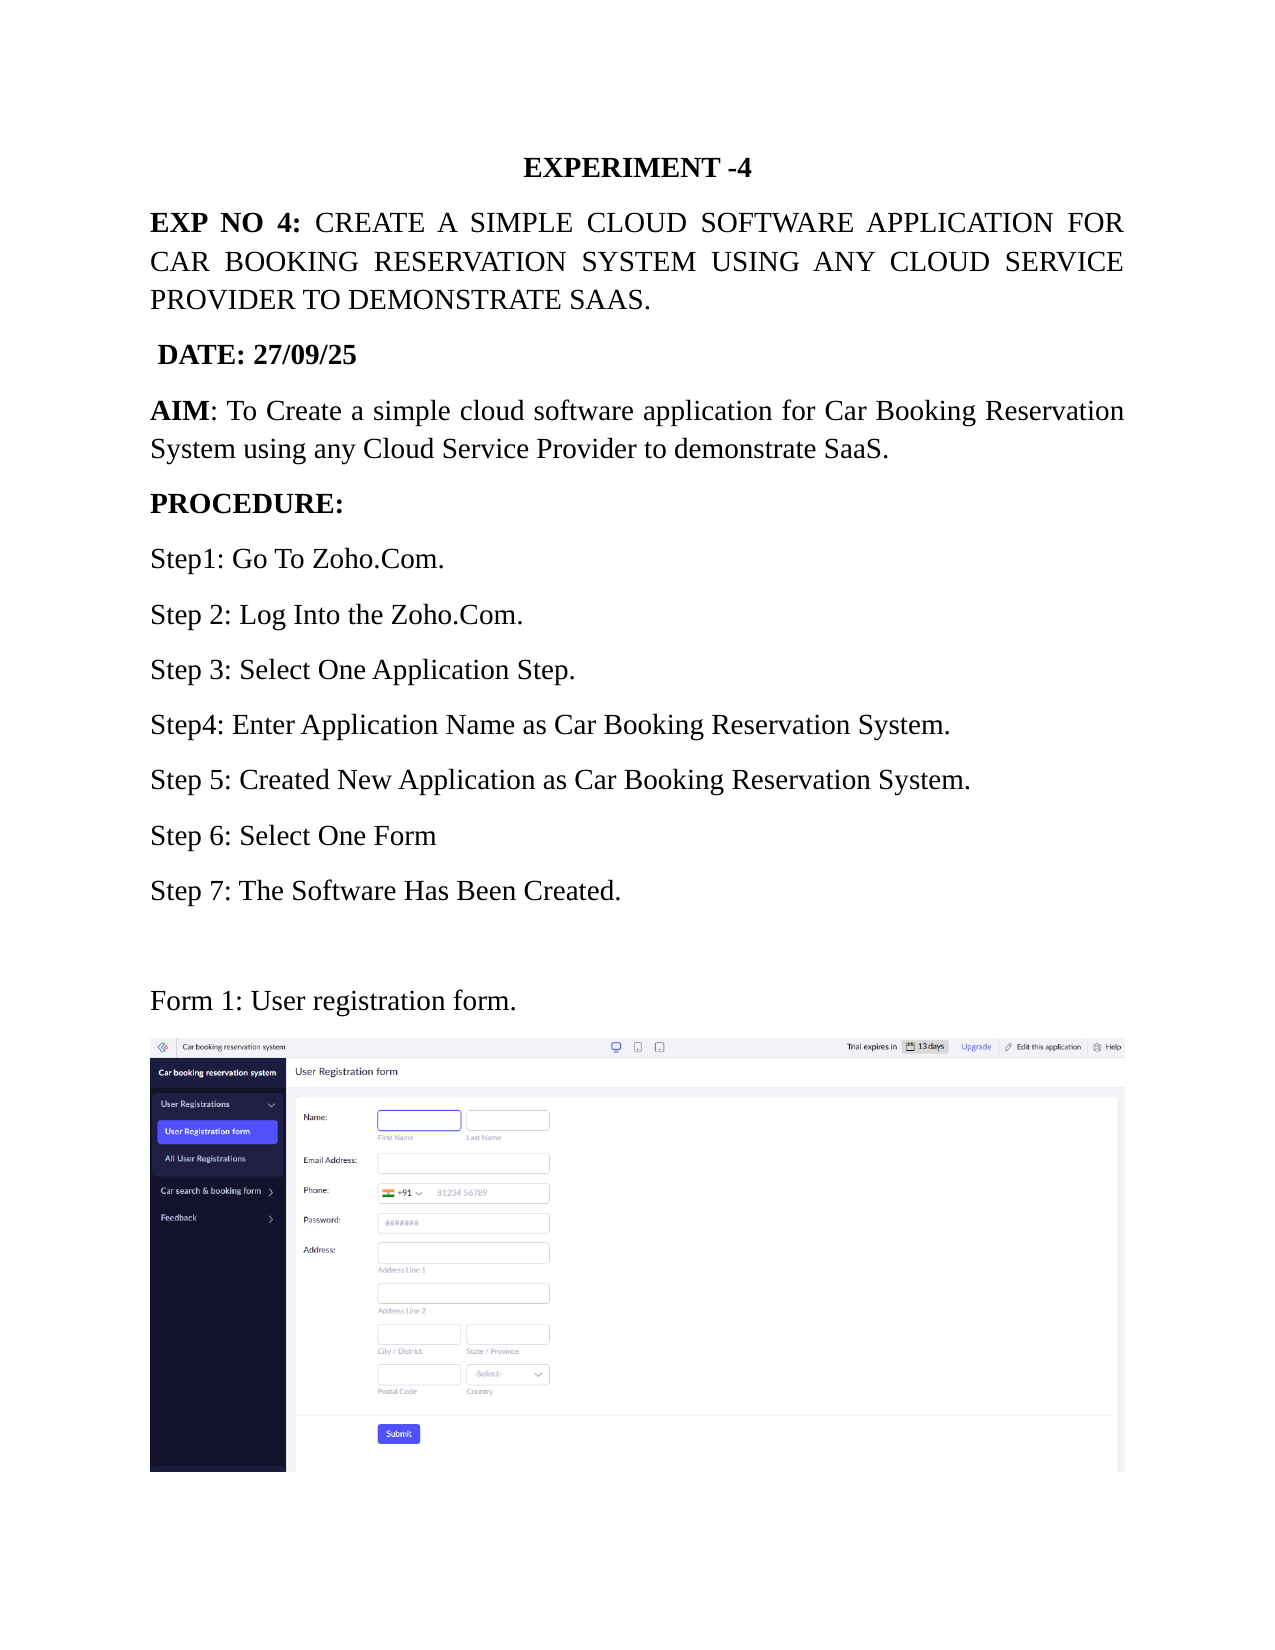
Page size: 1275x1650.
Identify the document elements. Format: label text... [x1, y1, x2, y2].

text Step 2: Log Into the Zoho.Com. [150, 597, 1125, 630]
text Step 3: Select One Application Step. [150, 652, 1125, 686]
picture [150, 1038, 1125, 1472]
text Step 5: Created New Application as Car Booking Reservation System. [150, 762, 1125, 796]
text AIM: To Create a simple cloud software application for Car Booking Reservation System using any Cloud Service Provider to demonstrate SaaS. [150, 393, 1125, 465]
text Step4: Enter Application Name as Car Booking Reservation System. [150, 707, 1125, 741]
text Step 7: The Software Has Been Created. [150, 873, 1125, 906]
text EXPERIMENT -4 [150, 150, 1125, 183]
text Form 1: User registration form. [150, 983, 1125, 1017]
text PROCEDURE: [150, 486, 1125, 520]
text DATE: 27/09/25 [150, 337, 1125, 371]
text Step1: Go To Zoho.Com. [150, 542, 1125, 575]
text EXP NO 4: CREATE A SIMPLE CLOUD SOFTWARE APPLICATION FOR CAR BOOKING RESERVATION SYSTEM USING ANY CLOUD SERVICE PROVIDER TO DEMONSTRATE SAAS. [150, 205, 1125, 316]
text Step 6: Select One Form [150, 818, 1125, 851]
